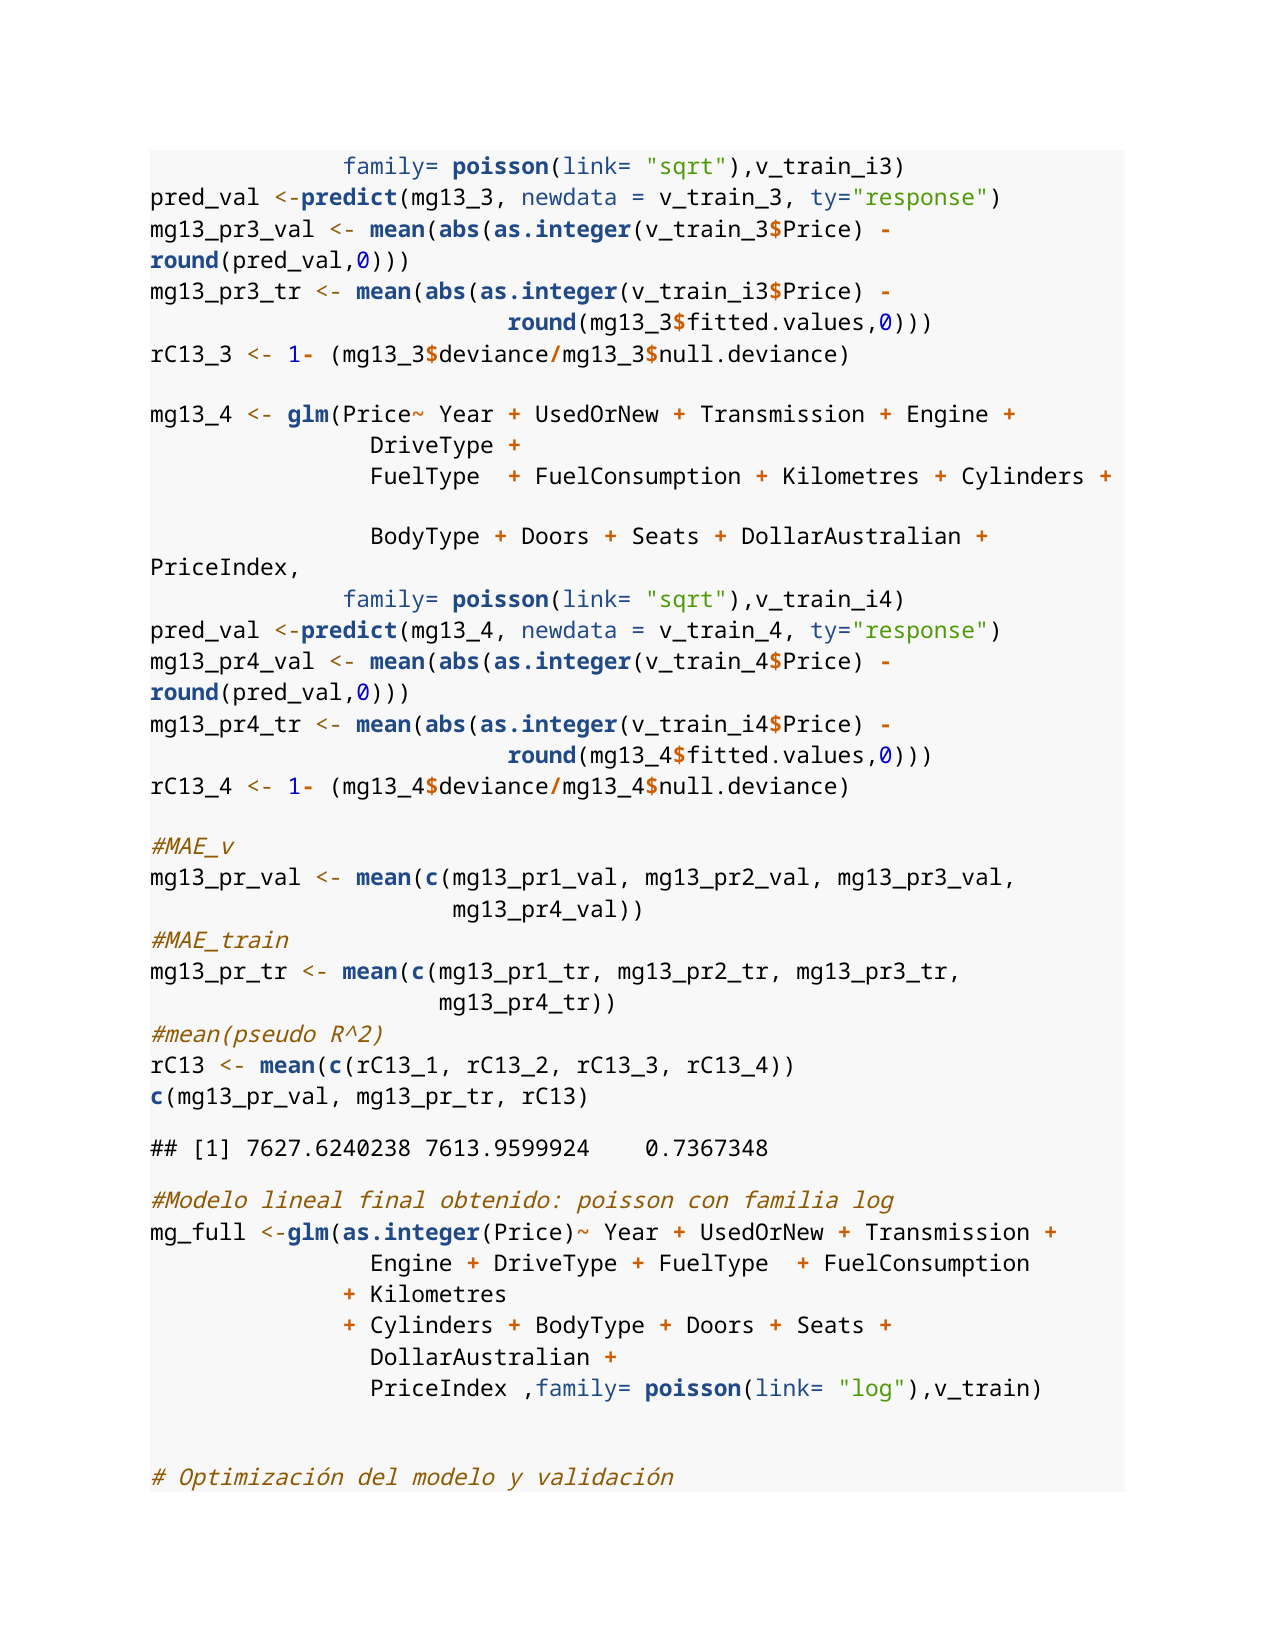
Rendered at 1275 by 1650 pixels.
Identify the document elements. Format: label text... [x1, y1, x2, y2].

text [150, 150, 1125, 1111]
text ## [1] 7627.6240238 7613.9599924 0.7367348 [150, 1132, 1125, 1163]
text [150, 1184, 1125, 1492]
